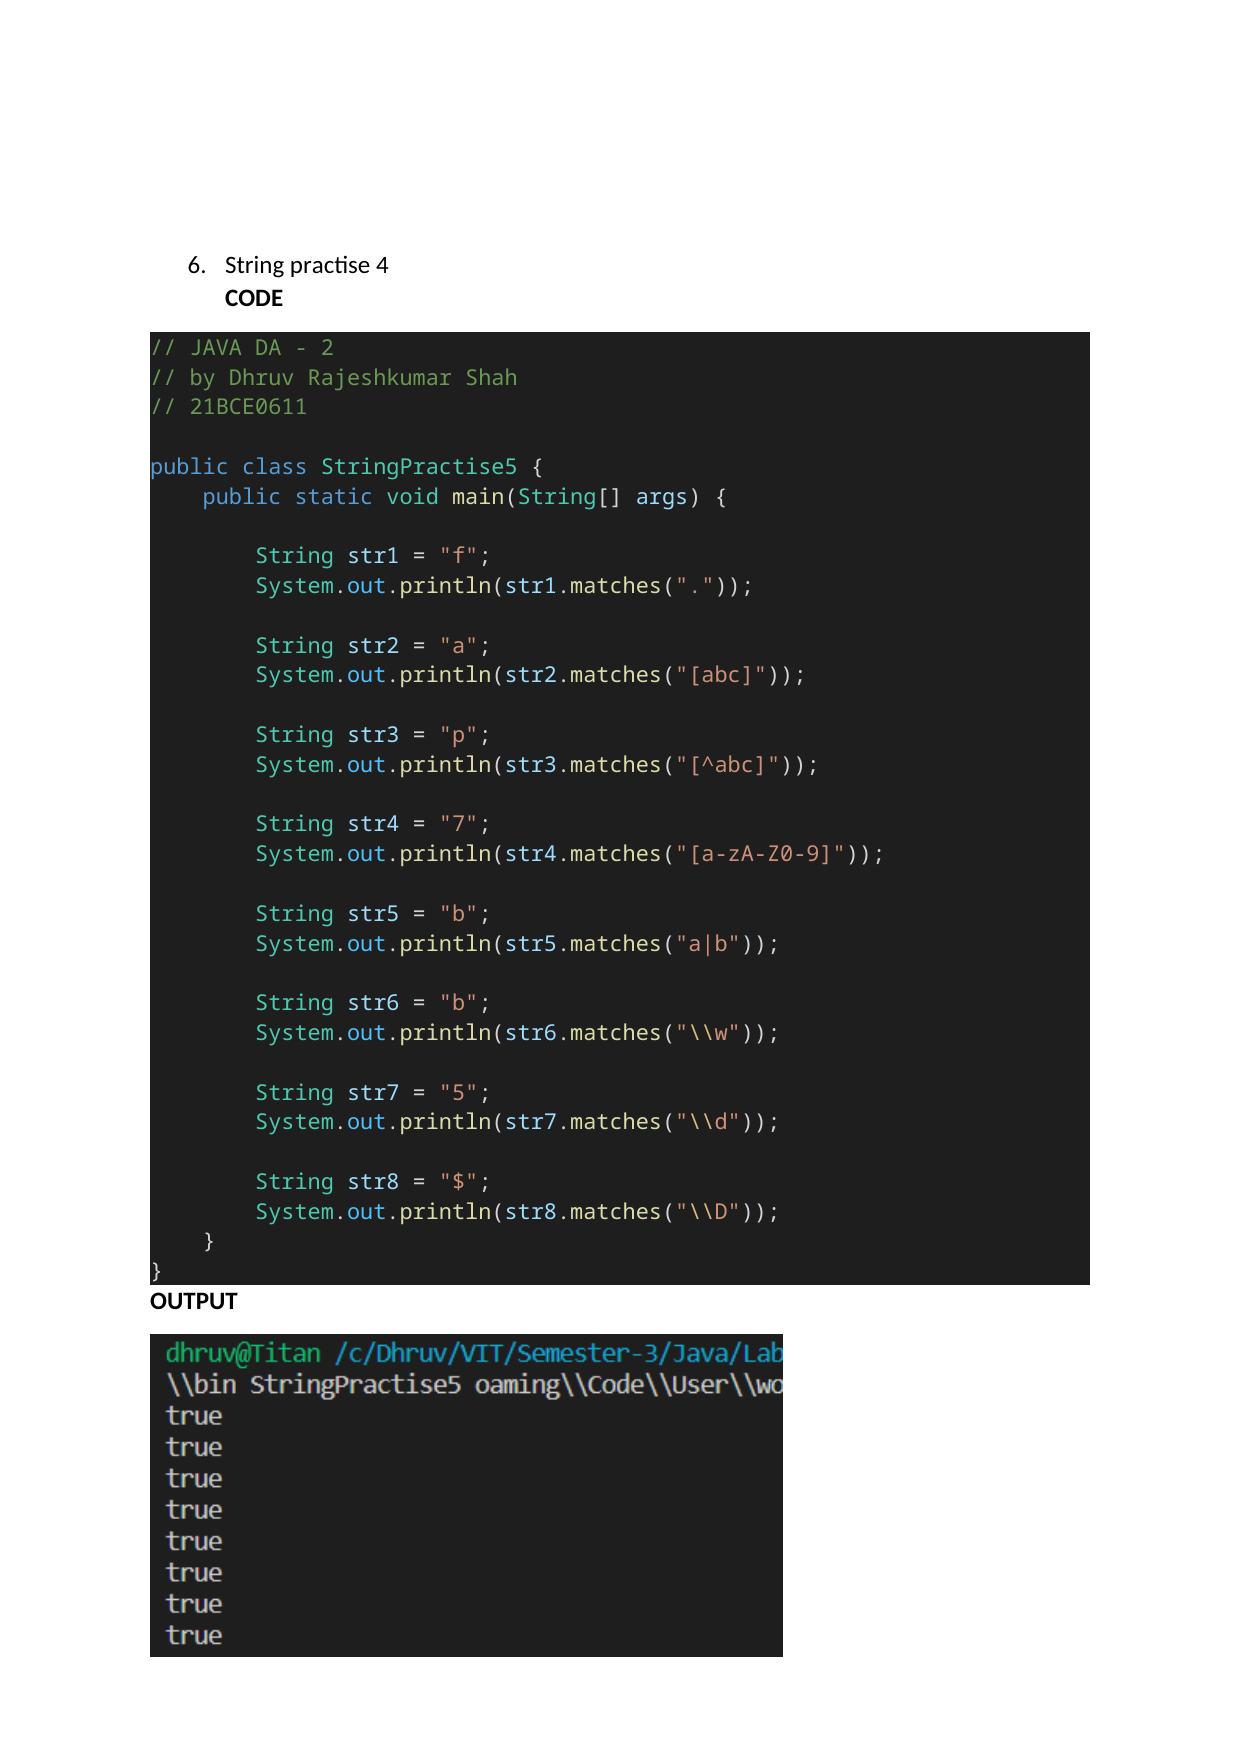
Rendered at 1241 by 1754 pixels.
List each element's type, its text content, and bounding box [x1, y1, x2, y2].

text } [150, 1255, 1090, 1285]
text System.out.println(str4.matches("[a-zA-Z0-9]")); [150, 838, 1090, 868]
text String str5 = "b"; [150, 898, 1090, 927]
text public static void main(String[] args) { [150, 481, 1090, 510]
text public class StringPractise5 { [150, 451, 1090, 481]
text String str1 = "f"; [150, 540, 1090, 570]
text } [150, 1225, 1090, 1255]
text String str4 = "7"; [150, 808, 1090, 838]
text System.out.println(str7.matches("\\d")); [150, 1106, 1090, 1136]
text System.out.println(str3.matches("[^abc]")); [150, 749, 1090, 778]
text // 21BCE0611 [150, 391, 1090, 421]
text // JAVA DA - 2 [150, 332, 1090, 361]
picture [150, 1334, 783, 1657]
text System.out.println(str1.matches(".")); [150, 570, 1090, 600]
list String practise 4 [187, 249, 1090, 280]
list CODE [225, 282, 1090, 313]
text String str6 = "b"; [150, 987, 1090, 1017]
text System.out.println(str5.matches("a|b")); [150, 927, 1090, 957]
text String str8 = "$"; [150, 1166, 1090, 1196]
text String str3 = "p"; [150, 719, 1090, 749]
text String str7 = "5"; [150, 1076, 1090, 1106]
text // by Dhruv Rajeshkumar Shah [150, 361, 1090, 391]
text System.out.println(str6.matches("\\w")); [150, 1017, 1090, 1047]
text String str2 = "a"; [150, 629, 1090, 659]
text OUTPUT [150, 1285, 1090, 1316]
text System.out.println(str2.matches("[abc]")); [150, 659, 1090, 689]
text System.out.println(str8.matches("\\D")); [150, 1196, 1090, 1225]
